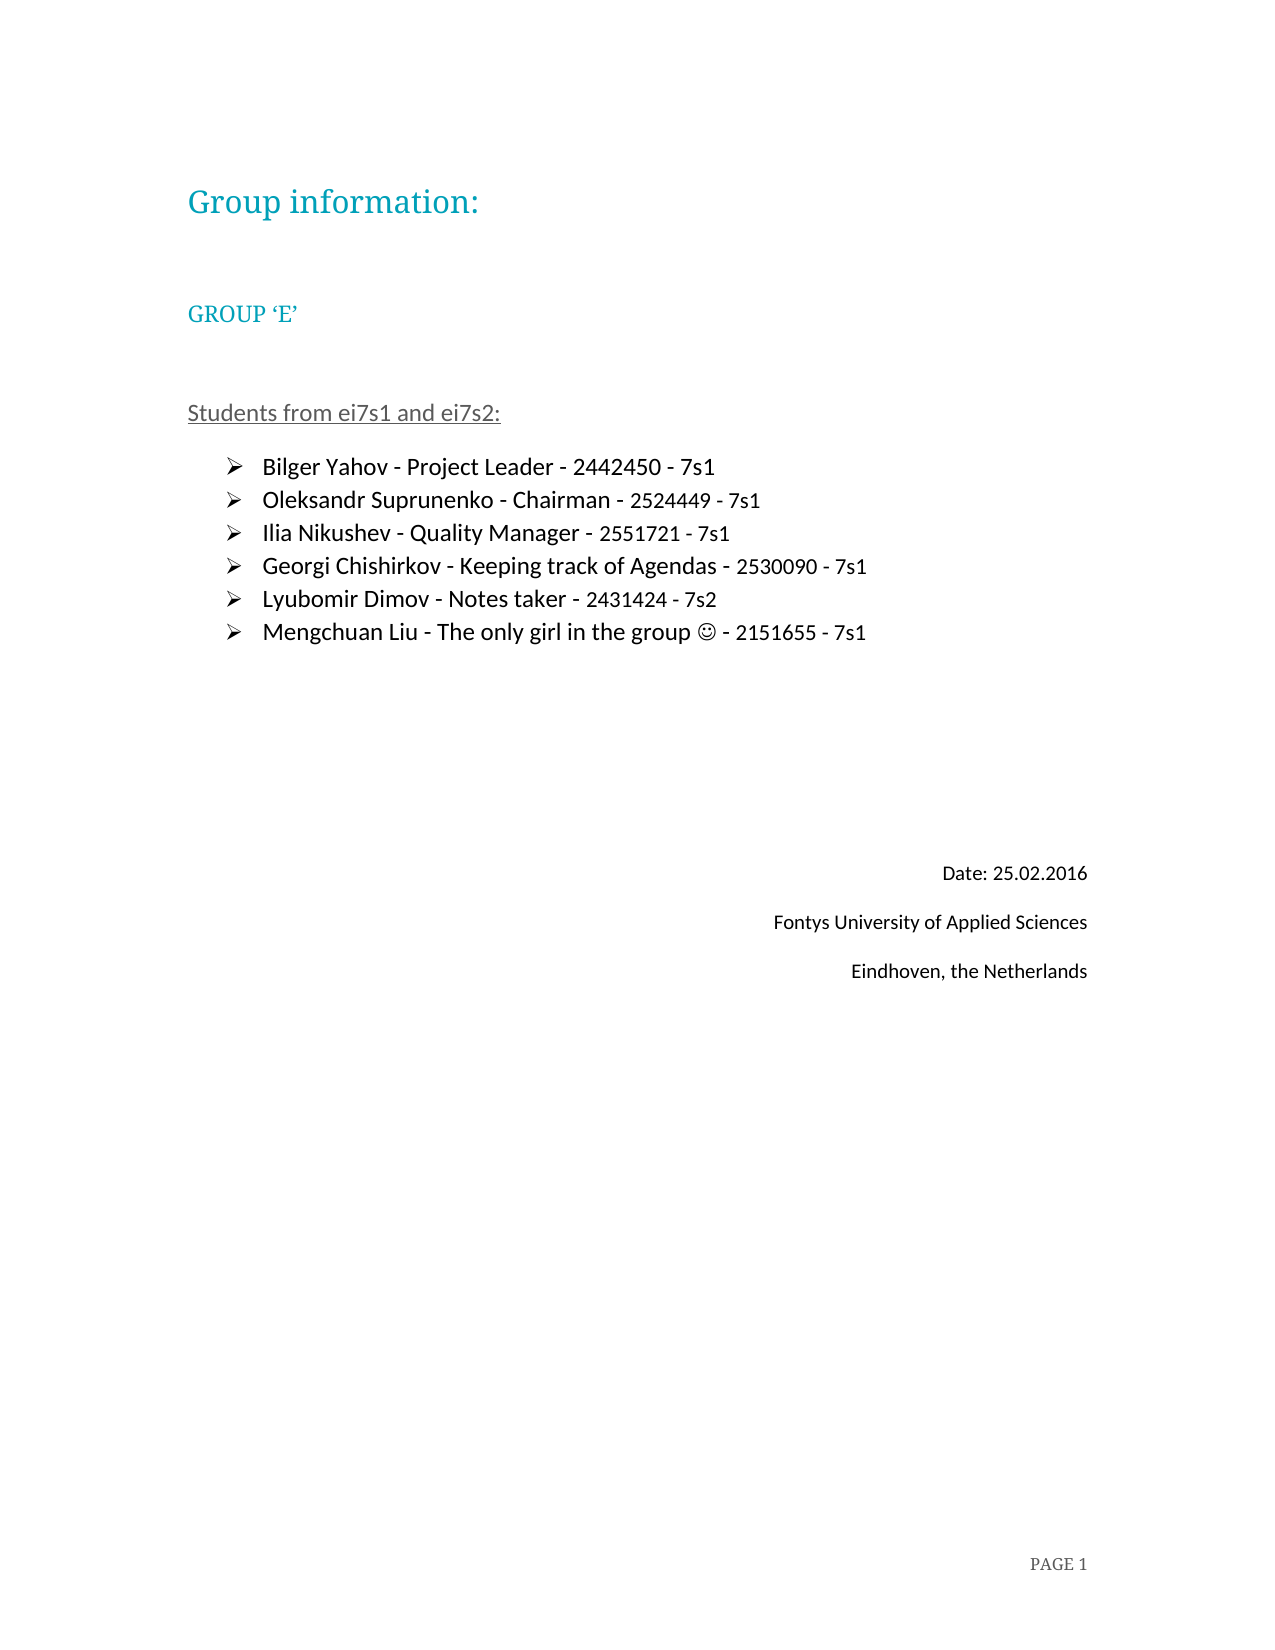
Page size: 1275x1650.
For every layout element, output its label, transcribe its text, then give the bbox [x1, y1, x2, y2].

text Fontys University of Applied Sciences [187, 909, 1087, 934]
list Oleksandr Suprunenko - Chairman - 2524449 - 7s1 [225, 484, 1087, 514]
subtitle Group ‘e’ [187, 298, 1087, 329]
subtitle Group information: [187, 180, 1087, 223]
list Mengchuan Liu - The only girl in the group - 2151655 - 7s1 [225, 616, 1087, 646]
text Date: 25.02.2016 [187, 860, 1087, 886]
text Eindhoven, the Netherlands [187, 958, 1087, 983]
list Ilia Nikushev - Quality Manager - 2551721 - 7s1 [225, 517, 1087, 547]
list Bilger Yahov - Project Leader - 2442450 - 7s1 [225, 451, 1087, 482]
list Lyubomir Dimov - Notes taker - 2431424 - 7s2 [225, 583, 1087, 613]
text Students from ei7s1 and ei7s2: [187, 397, 1087, 427]
list Georgi Chishirkov - Keeping track of Agendas - 2530090 - 7s1 [225, 550, 1087, 580]
